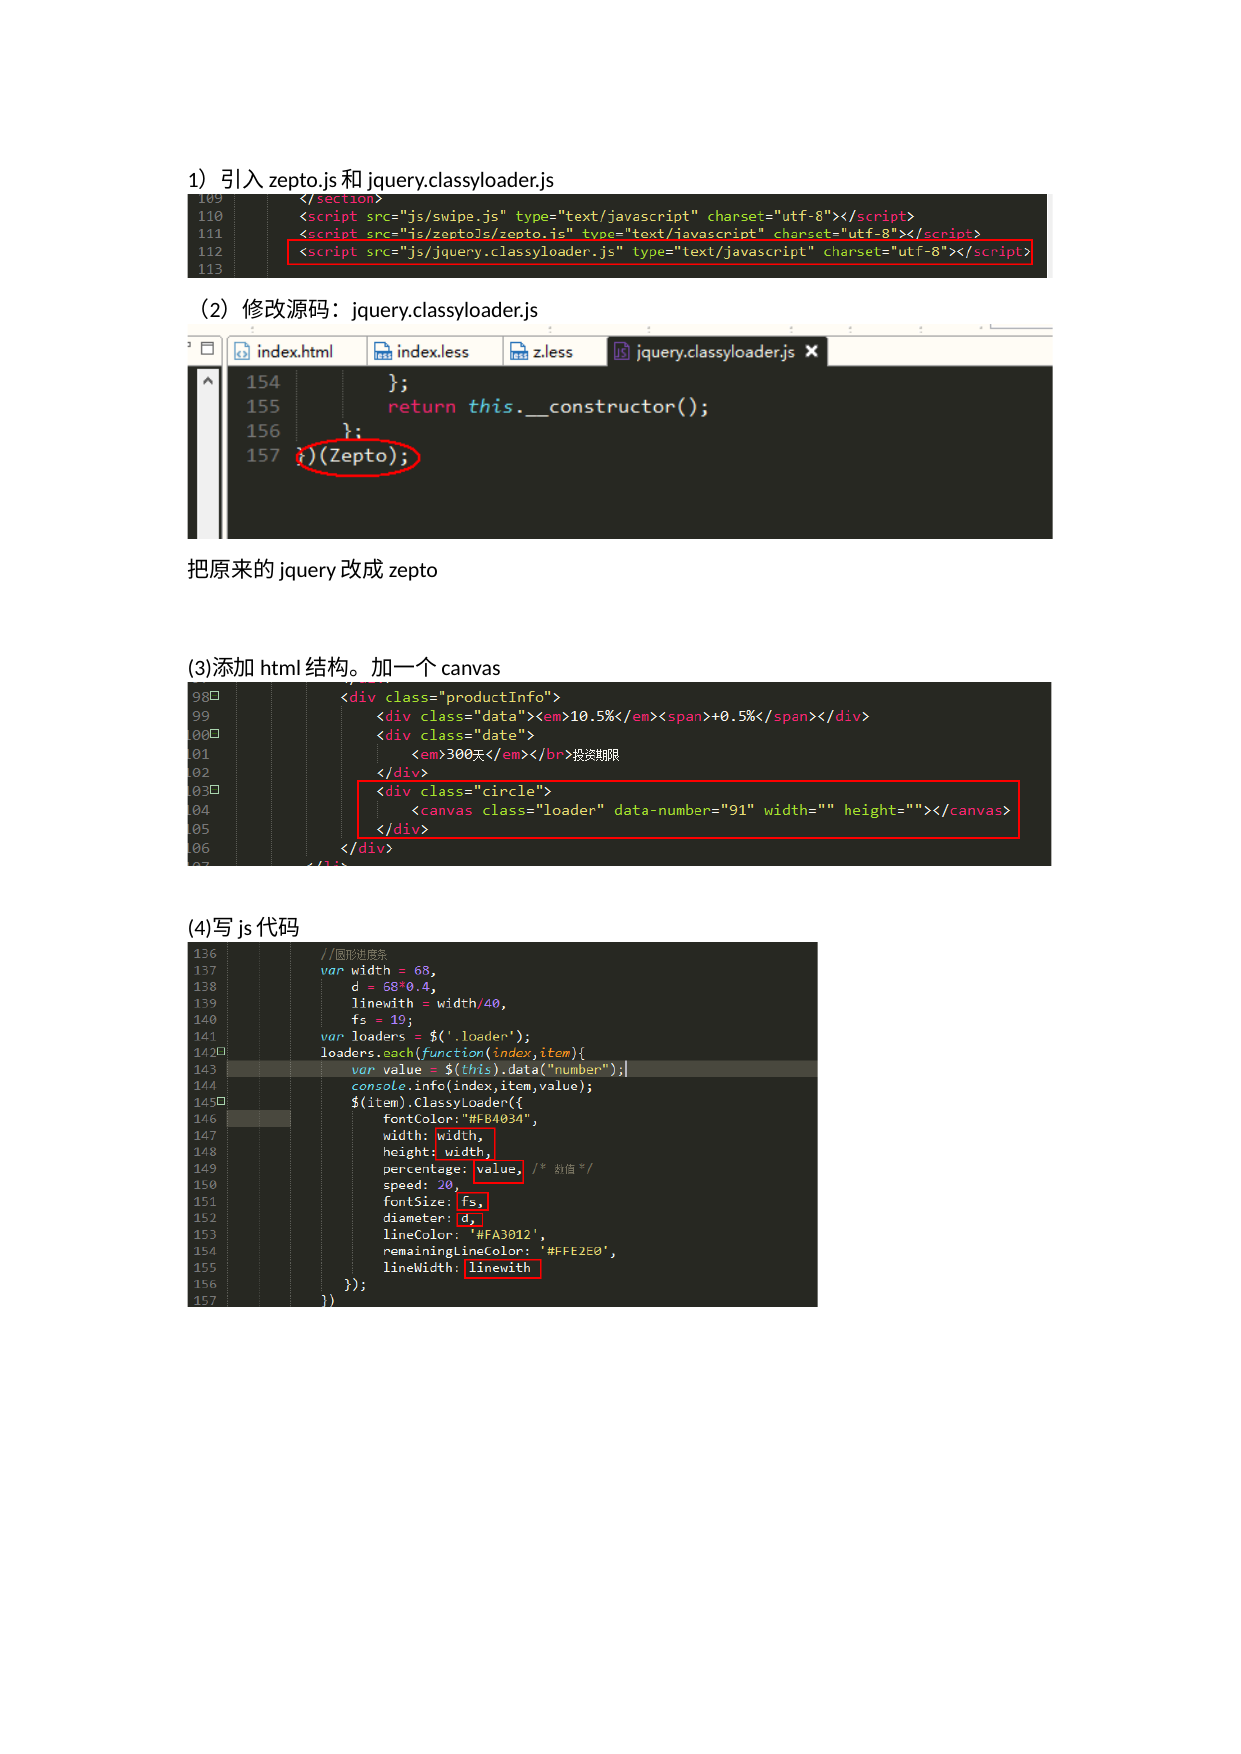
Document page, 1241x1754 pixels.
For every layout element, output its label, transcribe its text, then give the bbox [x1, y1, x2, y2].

list 写js代码 [187, 909, 1053, 942]
text 1）引入zepto.js和jquery.classyloader.js [187, 162, 1053, 194]
text 把原来的jquery改成zepto [187, 552, 1053, 584]
list 添加html结构。加一个canvas [187, 649, 1053, 682]
picture [187, 942, 818, 1307]
picture [187, 194, 1053, 278]
list 修改源码：jquery.classyloader.js [187, 292, 1053, 324]
picture [187, 682, 1052, 866]
picture [187, 324, 1053, 539]
